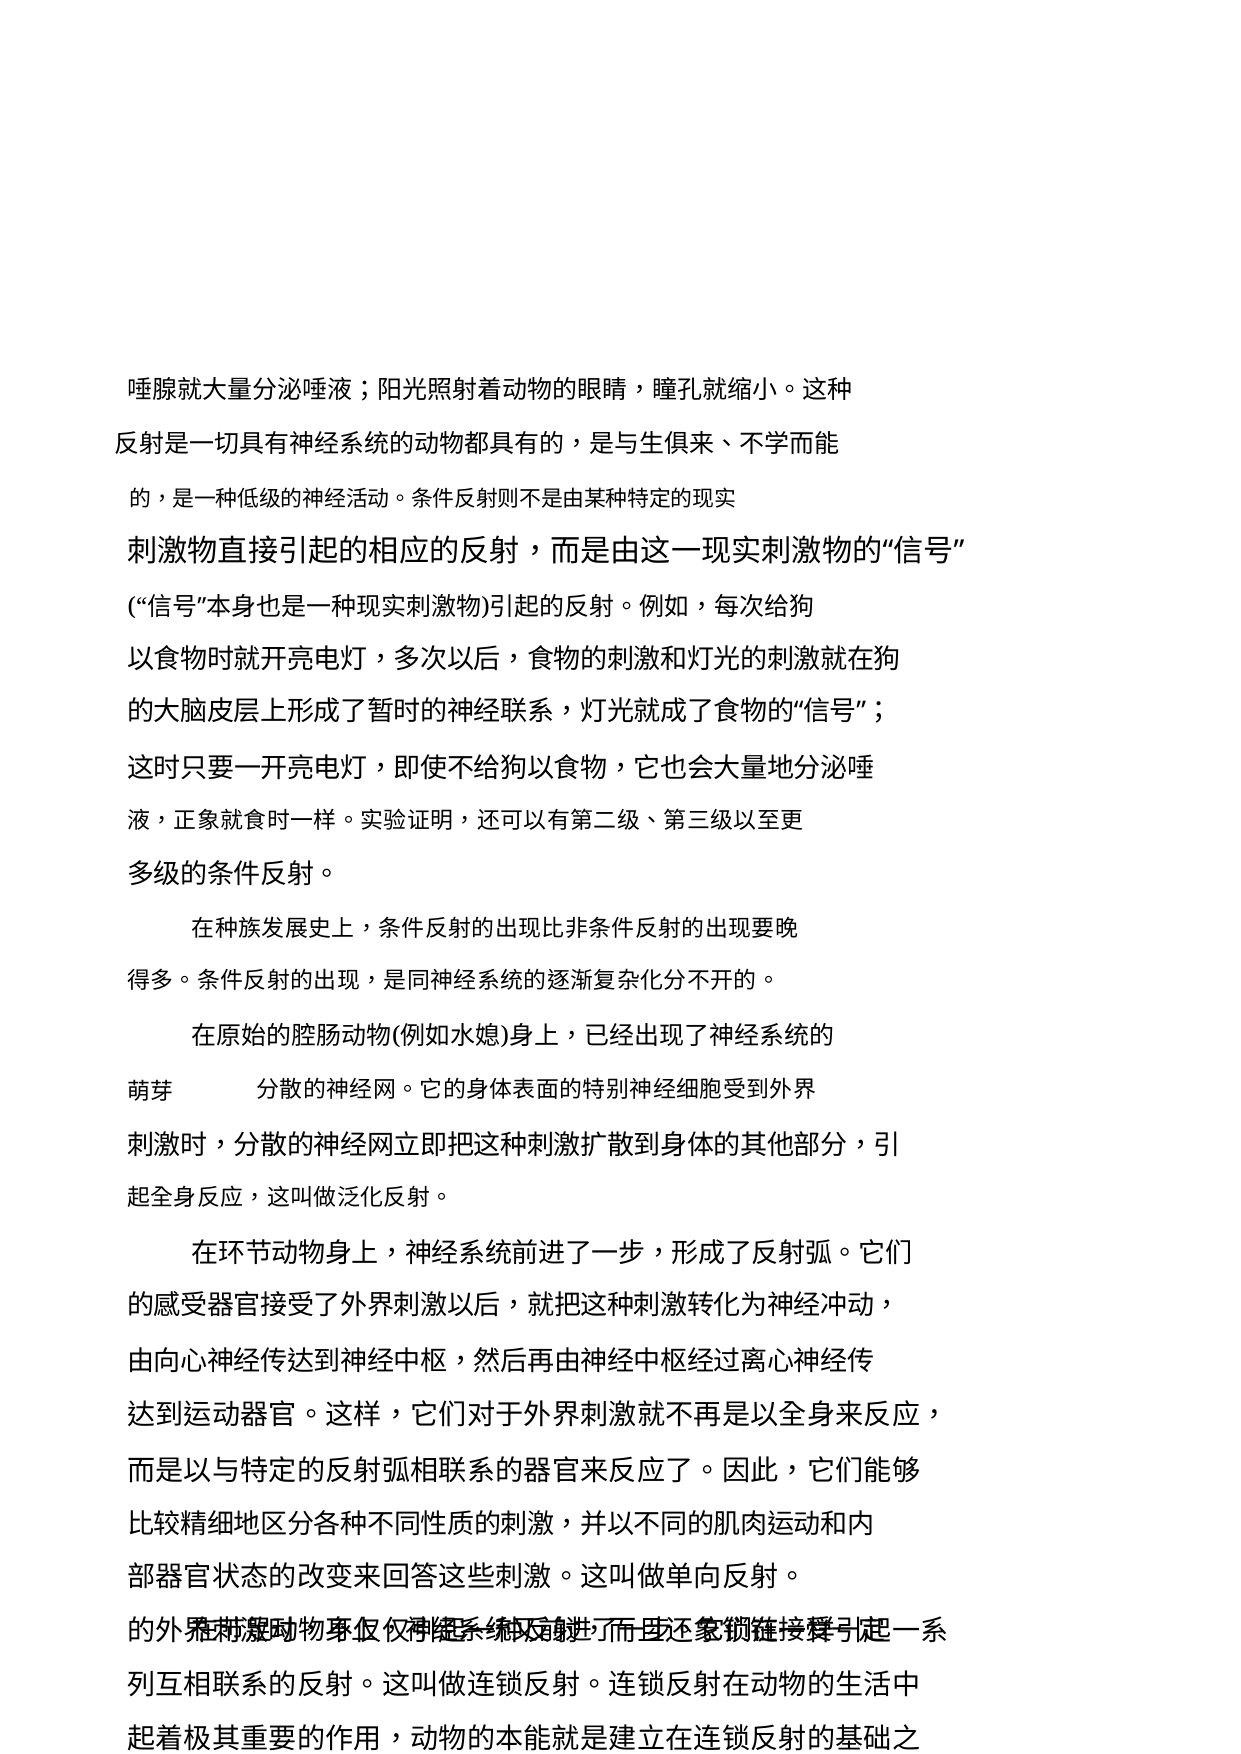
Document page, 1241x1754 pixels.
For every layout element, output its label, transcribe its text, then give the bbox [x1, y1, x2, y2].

text 的外界刺激时，不仅仅引起一种反射，而且还象锁链一样引起一系 [127, 1617, 1074, 1646]
text 这时只要一开亮电灯，即使不给狗以食物，它也会大量地分泌唾 [127, 756, 986, 782]
text 的感受器官接受了外界刺激以后，就把这种刺激转化为神经冲动， [127, 1293, 1029, 1320]
text 以食物时就开亮电灯，多次以后，食物的刺激和灯光的刺激就在狗 [127, 647, 1133, 674]
text 刺激物直接引起的相应的反射，而是由这一现实刺激物的“信号” [127, 537, 1133, 567]
text 萌芽 [127, 1081, 208, 1104]
text 而是以与特定的反射弧相联系的器官来反应了。因此，它们能够 [127, 1458, 1072, 1486]
text 在环节动物身上，神经系统前进了一步，形成了反射弧。它们 [192, 1241, 1029, 1268]
text 唾腺就大量分泌唾液；阳光照射着动物的眼睛，瞳孔就缩小。这种 [127, 379, 963, 404]
text 起全身反应，这叫做泛化反射。 [127, 1187, 503, 1210]
text 起着极其重要的作用，动物的本能就是建立在连锁反射的基础之 [127, 1726, 1074, 1754]
text 刺激时，分散的神经网立即把这种刺激扩散到身体的其他部分，引 [127, 1133, 1016, 1159]
text 达到运动器官。这样，它们对于外界刺激就不再是以全身来反应， [127, 1402, 1072, 1430]
text 反射是一切具有神经系统的动物都具有的，是与生俱来、不学而能 [114, 433, 963, 458]
text 由向心神经传达到神经中枢，然后再由神经中枢经过离心神经传 [127, 1349, 1072, 1376]
text 分散的神经网。它的身体表面的特别神经细胞受到外界 [256, 1079, 900, 1102]
text 在原始的腔肠动物(例如水媳)身上，已经出现了神经系统的 [192, 1024, 939, 1049]
text 比较精细地区分各种不同性质的刺激，并以不同的肌肉运动和内 [127, 1512, 1072, 1539]
text 列互相联系的反射。这叫做连锁反射。连锁反射在动物的生活中 [127, 1671, 1074, 1700]
text 在种族发展史上，条件反射的出现比非条件反射的出现要晚 [192, 918, 899, 942]
text 部器官状态的改变来回答这些刺激。这叫做单向反射。 [127, 1564, 1072, 1592]
text 液，正象就食时一样。实验证明，还可以有第二级、第三级以至更 [127, 810, 986, 833]
text (“信号”本身也是一种现实刺激物)引起的反射。例如，每次给狗 [127, 595, 1133, 620]
text 的大脑皮层上形成了暂时的神经联系，灯光就成了食物的“信号”； [127, 699, 1133, 726]
text 得多。条件反射的出现，是同神经系统的逐渐复杂化分不开的。 [127, 970, 899, 994]
text 的，是一种低级的神经活动。条件反射则不是由某种特定的现实 [129, 489, 963, 511]
text 多级的条件反射。 [127, 862, 986, 889]
